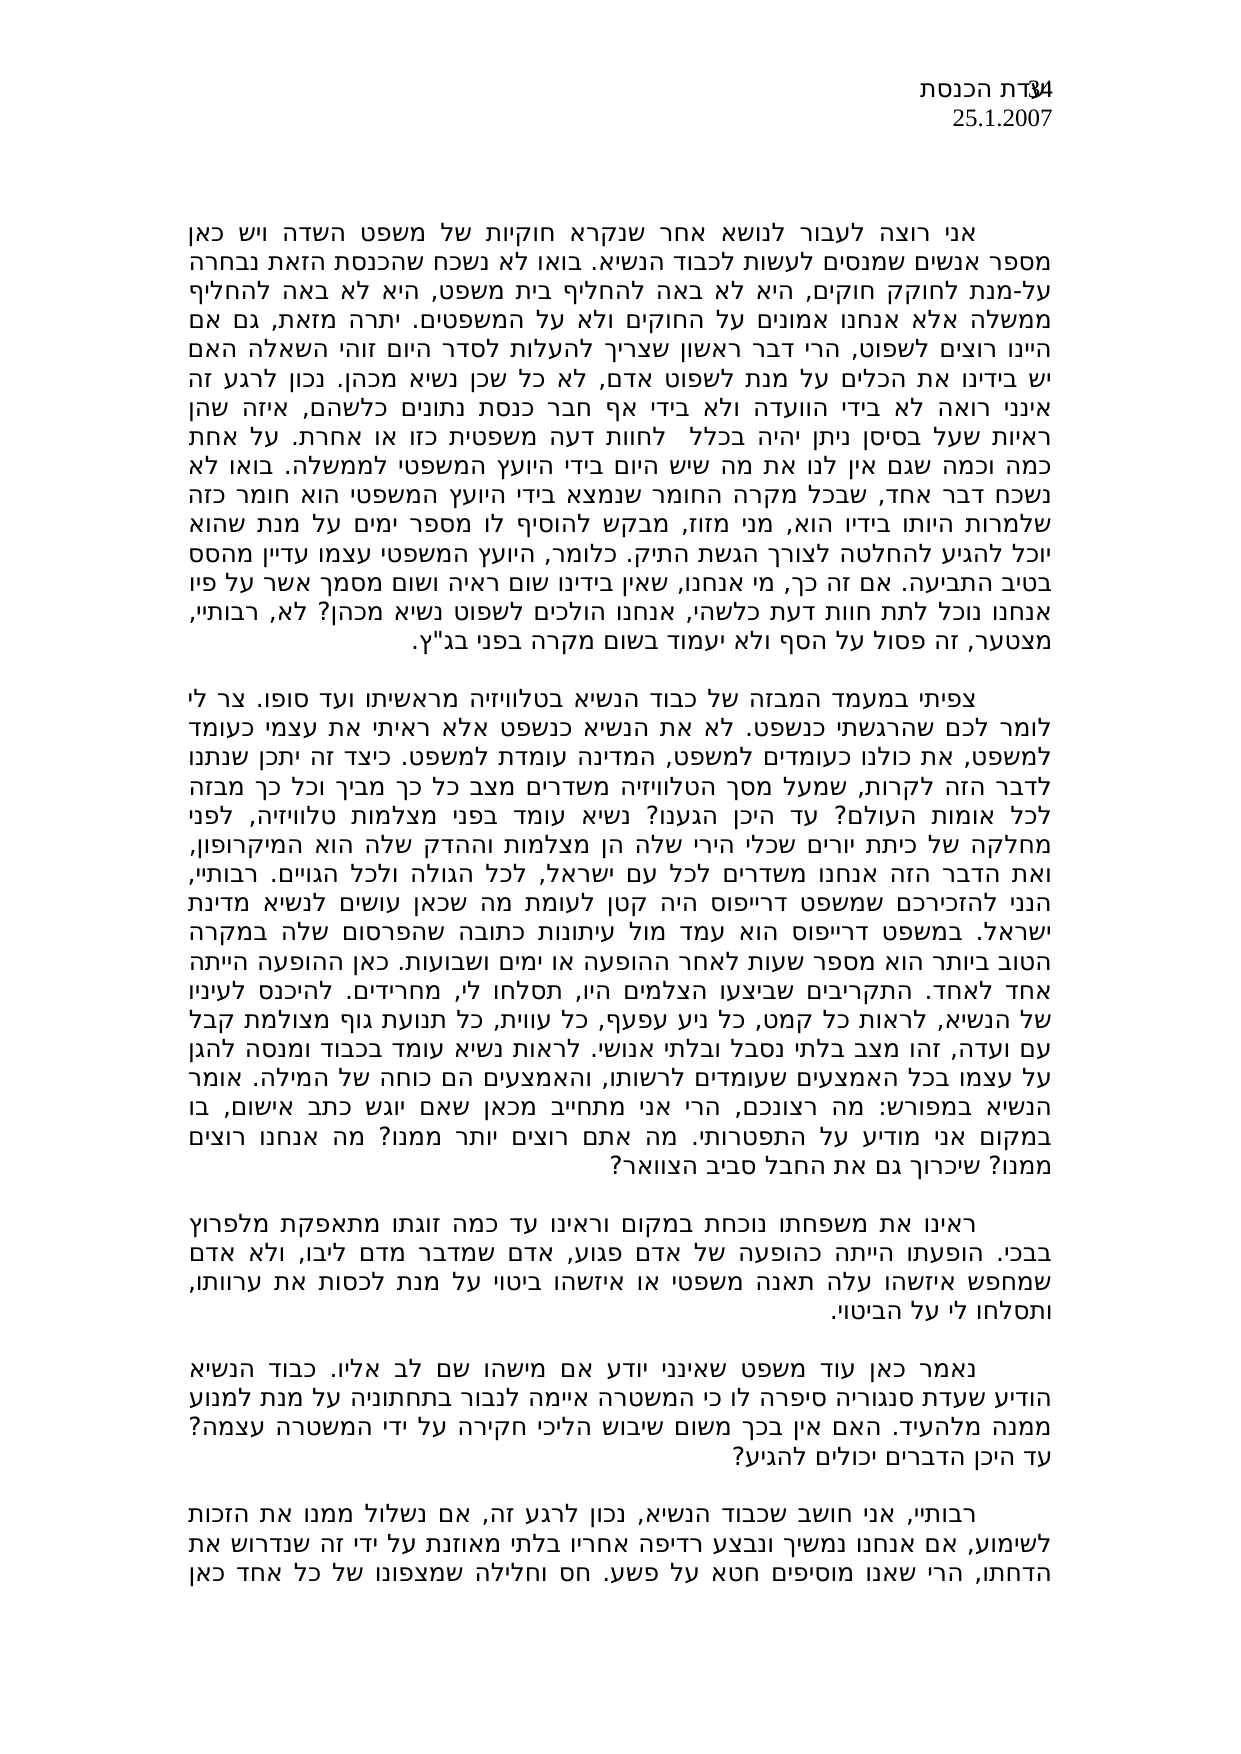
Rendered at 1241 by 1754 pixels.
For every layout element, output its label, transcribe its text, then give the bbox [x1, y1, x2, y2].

text אני רוצה לעבור לנושא אחר שנקרא חוקיות של משפט השדה ויש כאן מספר אנשים שמנסים לעשות לכבוד הנשיא. בואו לא נשכח שהכנסת הזאת נבחרה על-מנת לחוקק חוקים, היא לא באה להחליף בית משפט, היא לא באה להחליף ממשלה אלא אנחנו אמונים על החוקים ולא על המשפטים. יתרה מזאת, גם אם היינו רוצים לשפוט, הרי דבר ראשון שצריך להעלות לסדר היום זוהי השאלה האם יש בידינו את הכלים על מנת לשפוט אדם, לא כל שכן נשיא מכהן. נכון לרגע זה אינני רואה לא בידי הוועדה ולא בידי אף חבר כנסת נתונים כלשהם, איזה שהן ראיות שעל בסיסן ניתן יהיה בכלל לחוות דעה משפטית כזו או אחרת. על אחת כמה וכמה שגם אין לנו את מה שיש היום בידי היועץ המשפטי לממשלה. בואו לא נשכח דבר אחד, שבכל מקרה החומר שנמצא בידי היועץ המשפטי הוא חומר כזה שלמרות היותו בידיו הוא, מני מזוז, מבקש להוסיף לו מספר ימים על מנת שהוא יוכל להגיע להחלטה לצורך הגשת התיק. כלומר, היועץ המשפטי עצמו עדיין מהסס בטיב התביעה. אם זה כך, מי אנחנו, שאין בידינו שום ראיה ושום מסמך אשר על פיו אנחנו נוכל לתת חוות דעת כלשהי, אנחנו הולכים לשפוט נשיא מכהן? לא, רבותיי, מצטער, זה פסול על הסף ולא יעמוד בשום מקרה בפני בג"ץ. [187, 218, 1053, 655]
text צפיתי במעמד המבזה של כבוד הנשיא בטלוויזיה מראשיתו ועד סופו. צר לי לומר לכם שהרגשתי כנשפט. לא את הנשיא כנשפט אלא ראיתי את עצמי כעומד למשפט, את כולנו כעומדים למשפט, המדינה עומדת למשפט. כיצד זה יתכן שנתנו לדבר הזה לקרות, שמעל מסך הטלוויזיה משדרים מצב כל כך מביך וכל כך מבזה לכל אומות העולם? עד היכן הגענו? נשיא עומד בפני מצלמות טלוויזיה, לפני מחלקה של כיתת יורים שכלי הירי שלה הן מצלמות וההדק שלה הוא המיקרופון, ואת הדבר הזה אנחנו משדרים לכל עם ישראל, לכל הגולה ולכל הגויים. רבותיי, הנני להזכירכם שמשפט דרייפוס היה קטן לעומת מה שכאן עושים לנשיא מדינת ישראל. במשפט דרייפוס הוא עמד מול עיתונות כתובה שהפרסום שלה במקרה הטוב ביותר הוא מספר שעות לאחר ההופעה או ימים ושבועות. כאן ההופעה הייתה אחד לאחד. התקריבים שביצעו הצלמים היו, תסלחו לי, מחרידים. להיכנס לעיניו של הנשיא, לראות כל קמט, כל ניע עפעף, כל עווית, כל תנועת גוף מצולמת קבל עם ועדה, זהו מצב בלתי נסבל ובלתי אנושי. לראות נשיא עומד בכבוד ומנסה להגן על עצמו בכל האמצעים שעומדים לרשותו, והאמצעים הם כוחה של המילה. אומר הנשיא במפורש: מה רצונכם, הרי אני מתחייב מכאן שאם יוגש כתב אישום, בו במקום אני מודיע על התפטרותי. מה אתם רוצים יותר ממנו? מה אנחנו רוצים ממנו? שיכרוך גם את החבל סביב הצוואר? [187, 684, 1053, 1180]
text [187, 1499, 1053, 1587]
text נאמר כאן עוד משפט שאינני יודע אם מישהו שם לב אליו. כבוד הנשיא הודיע שעדת סנגוריה סיפרה לו כי המשטרה איימה לנבור בתחתוניה על מנת למנוע ממנה מלהעיד. האם אין בכך משום שיבוש הליכי חקירה על ידי המשטרה עצמה? עד היכן הדברים יכולים להגיע? [187, 1354, 1053, 1471]
text ראינו את משפחתו נוכחת במקום וראינו עד כמה זוגתו מתאפקת מלפרוץ בבכי. הופעתו הייתה כהופעה של אדם פגוע, אדם שמדבר מדם ליבו, ולא אדם שמחפש איזשהו עלה תאנה משפטי או איזשהו ביטוי על מנת לכסות את ערוותו, ותסלחו לי על הביטוי. [187, 1209, 1053, 1325]
